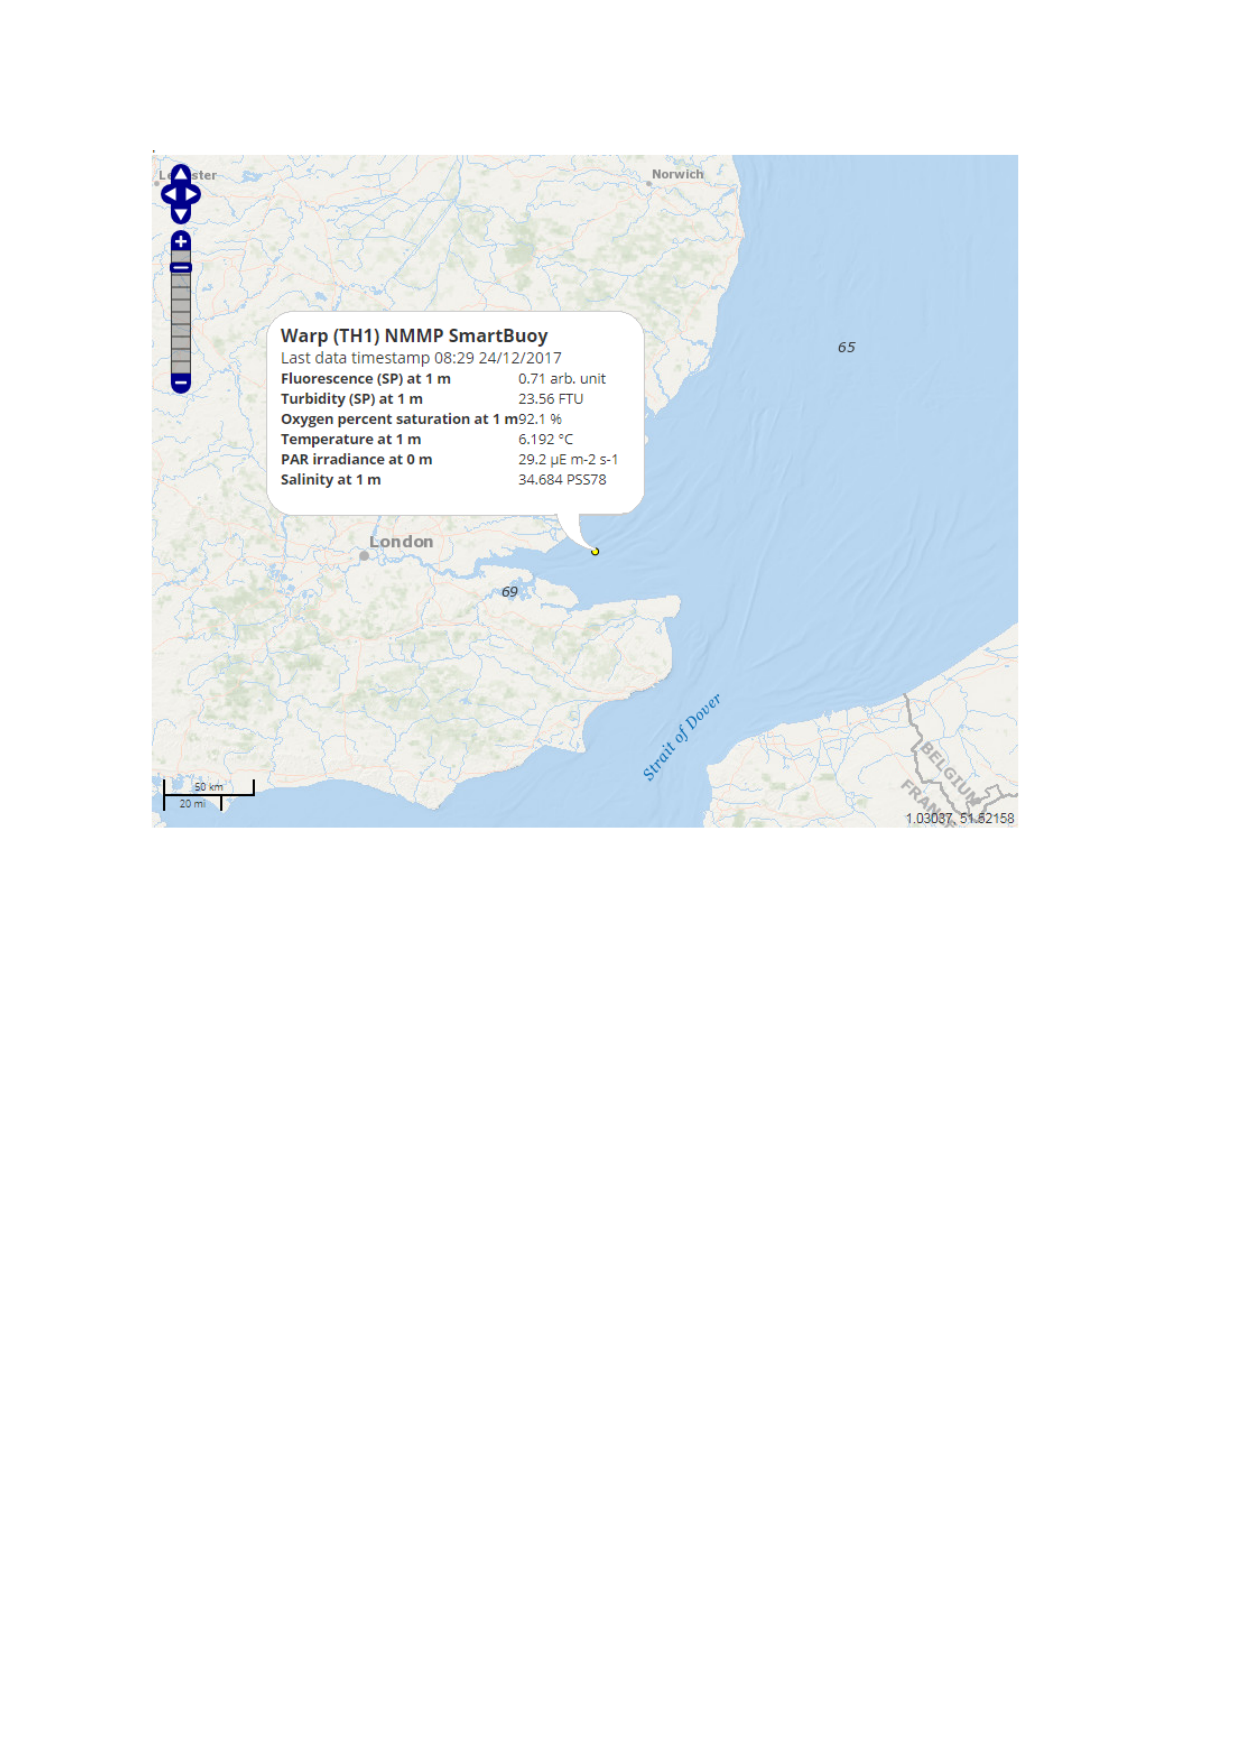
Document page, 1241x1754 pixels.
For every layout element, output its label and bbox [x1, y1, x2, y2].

picture [150, 150, 1022, 832]
